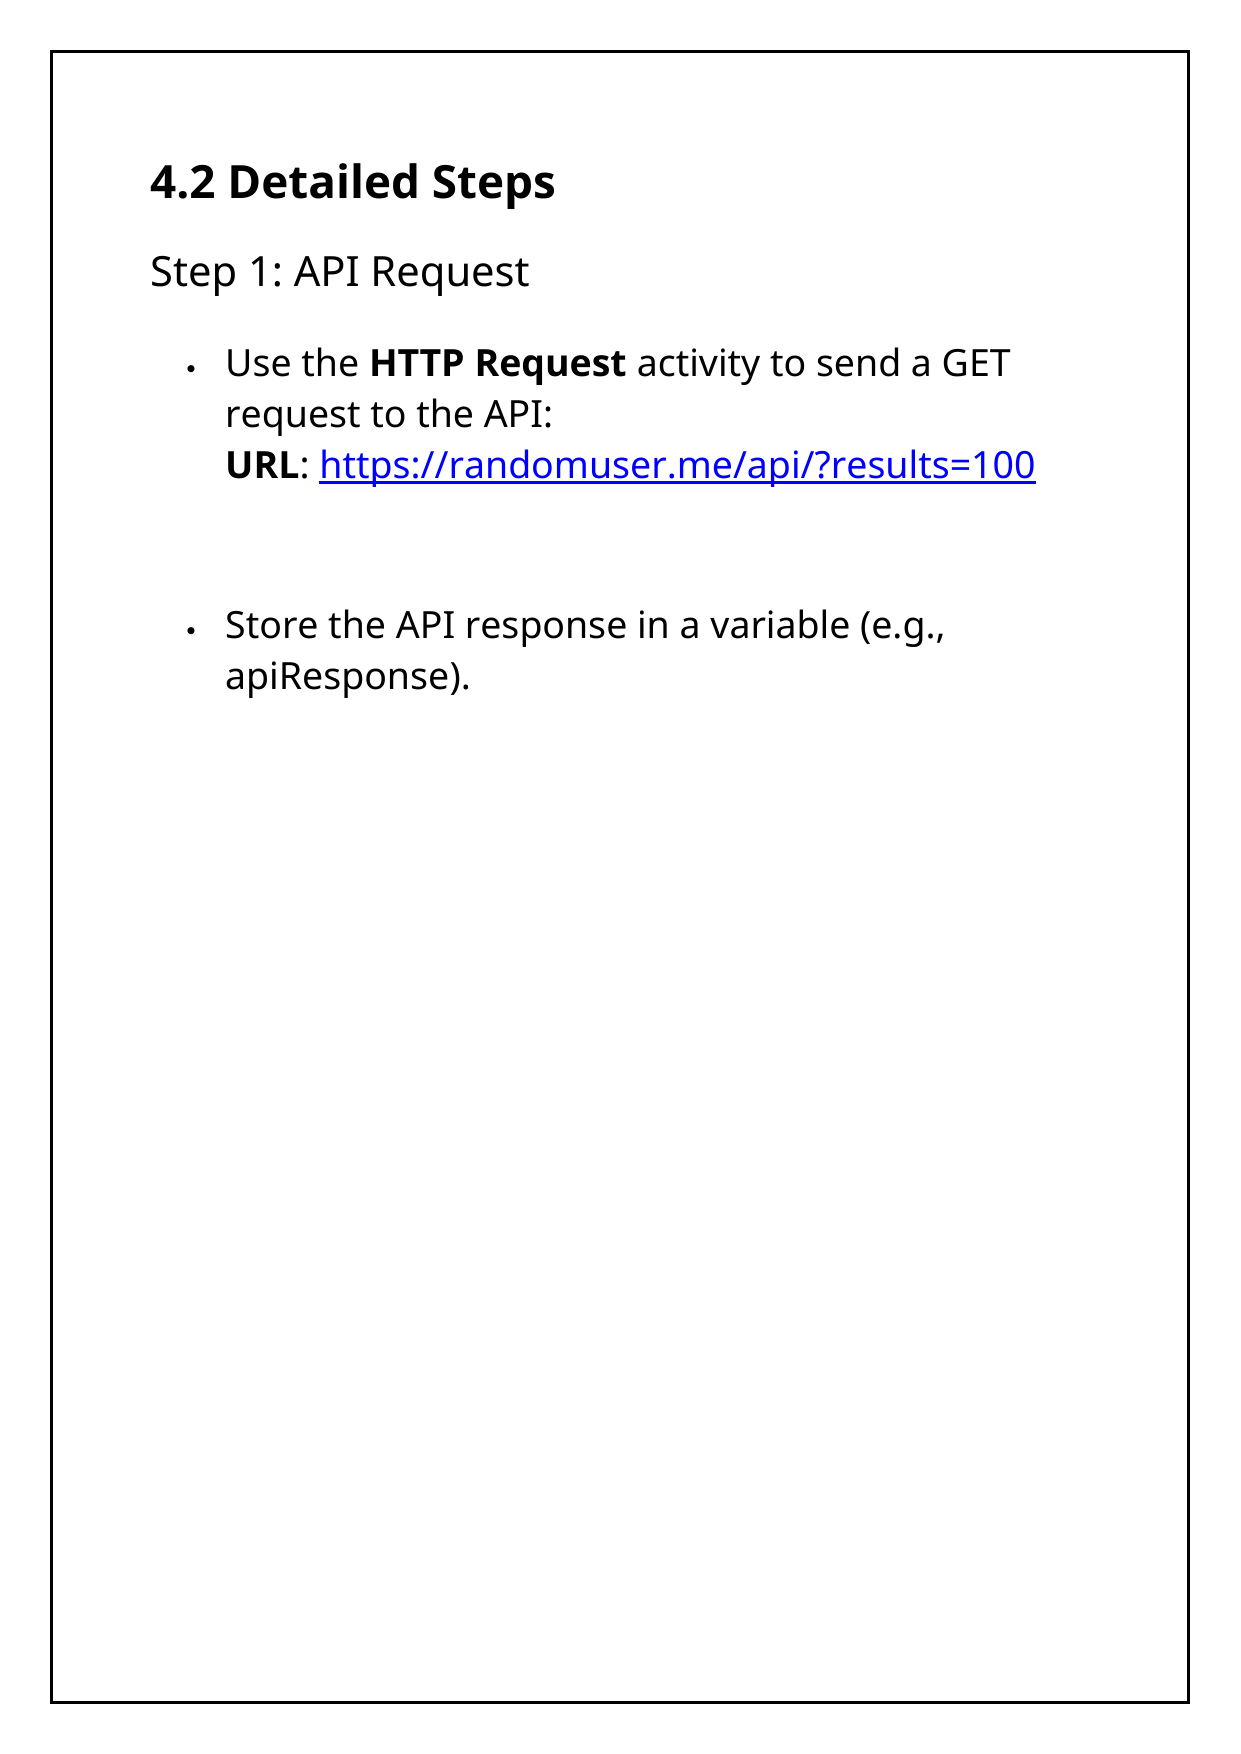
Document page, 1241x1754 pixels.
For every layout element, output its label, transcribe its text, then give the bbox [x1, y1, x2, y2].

list Store the API response in a variable (e.g., apiResponse). [187, 598, 1090, 701]
subtitle Step 1: API Request [150, 242, 1090, 298]
list Use the HTTP Request activity to send a GET request to the API: URL: https://randomuser.me/api/?results=100 [187, 336, 1090, 489]
subtitle 4.2 Detailed Steps [150, 150, 1090, 212]
